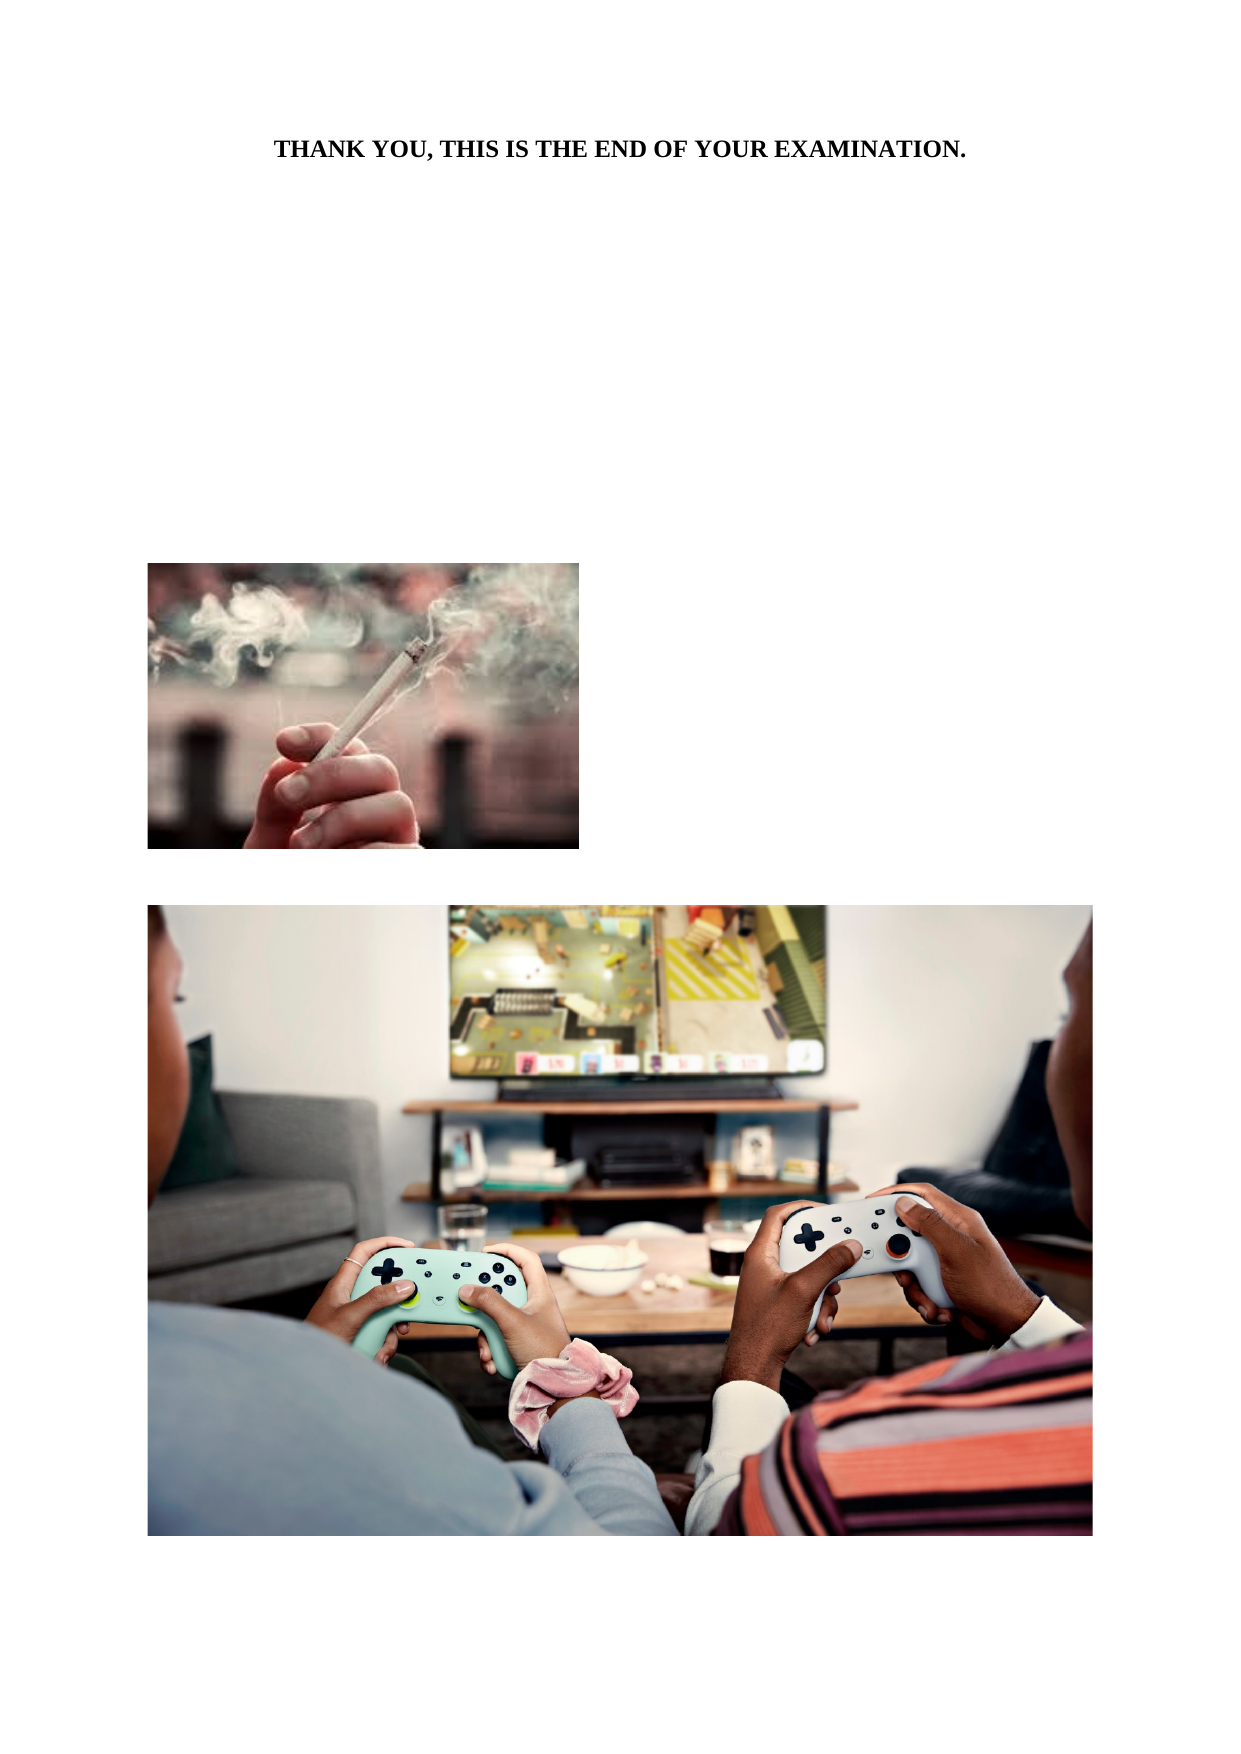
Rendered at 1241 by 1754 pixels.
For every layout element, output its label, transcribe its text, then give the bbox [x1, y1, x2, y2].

text THANK YOU, THIS IS THE END OF YOUR EXAMINATION. [148, 134, 1092, 162]
picture [147, 905, 1093, 1536]
picture [147, 563, 579, 849]
